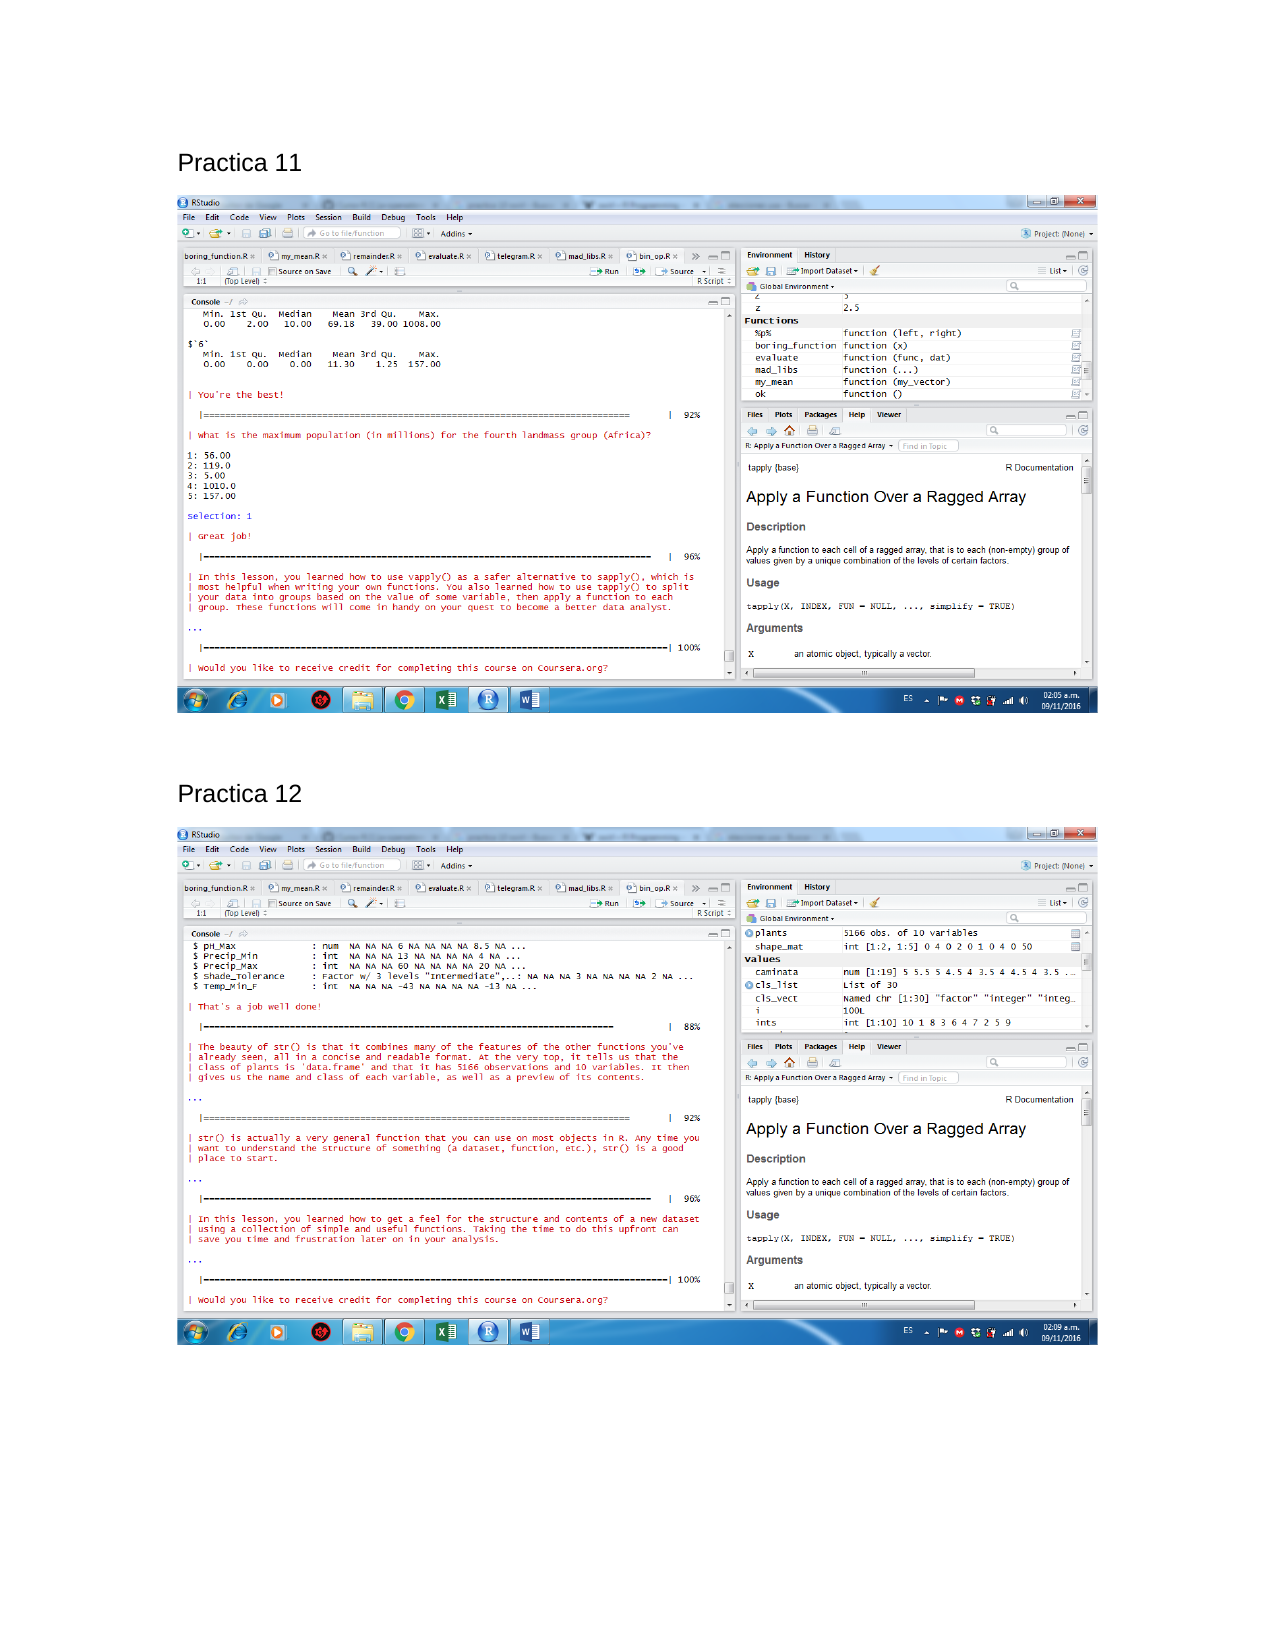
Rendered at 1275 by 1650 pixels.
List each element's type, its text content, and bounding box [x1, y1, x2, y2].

text Practica 11 [177, 148, 1098, 176]
picture [177, 827, 1098, 1345]
text Practica 12 [177, 779, 1098, 808]
picture [177, 195, 1098, 713]
